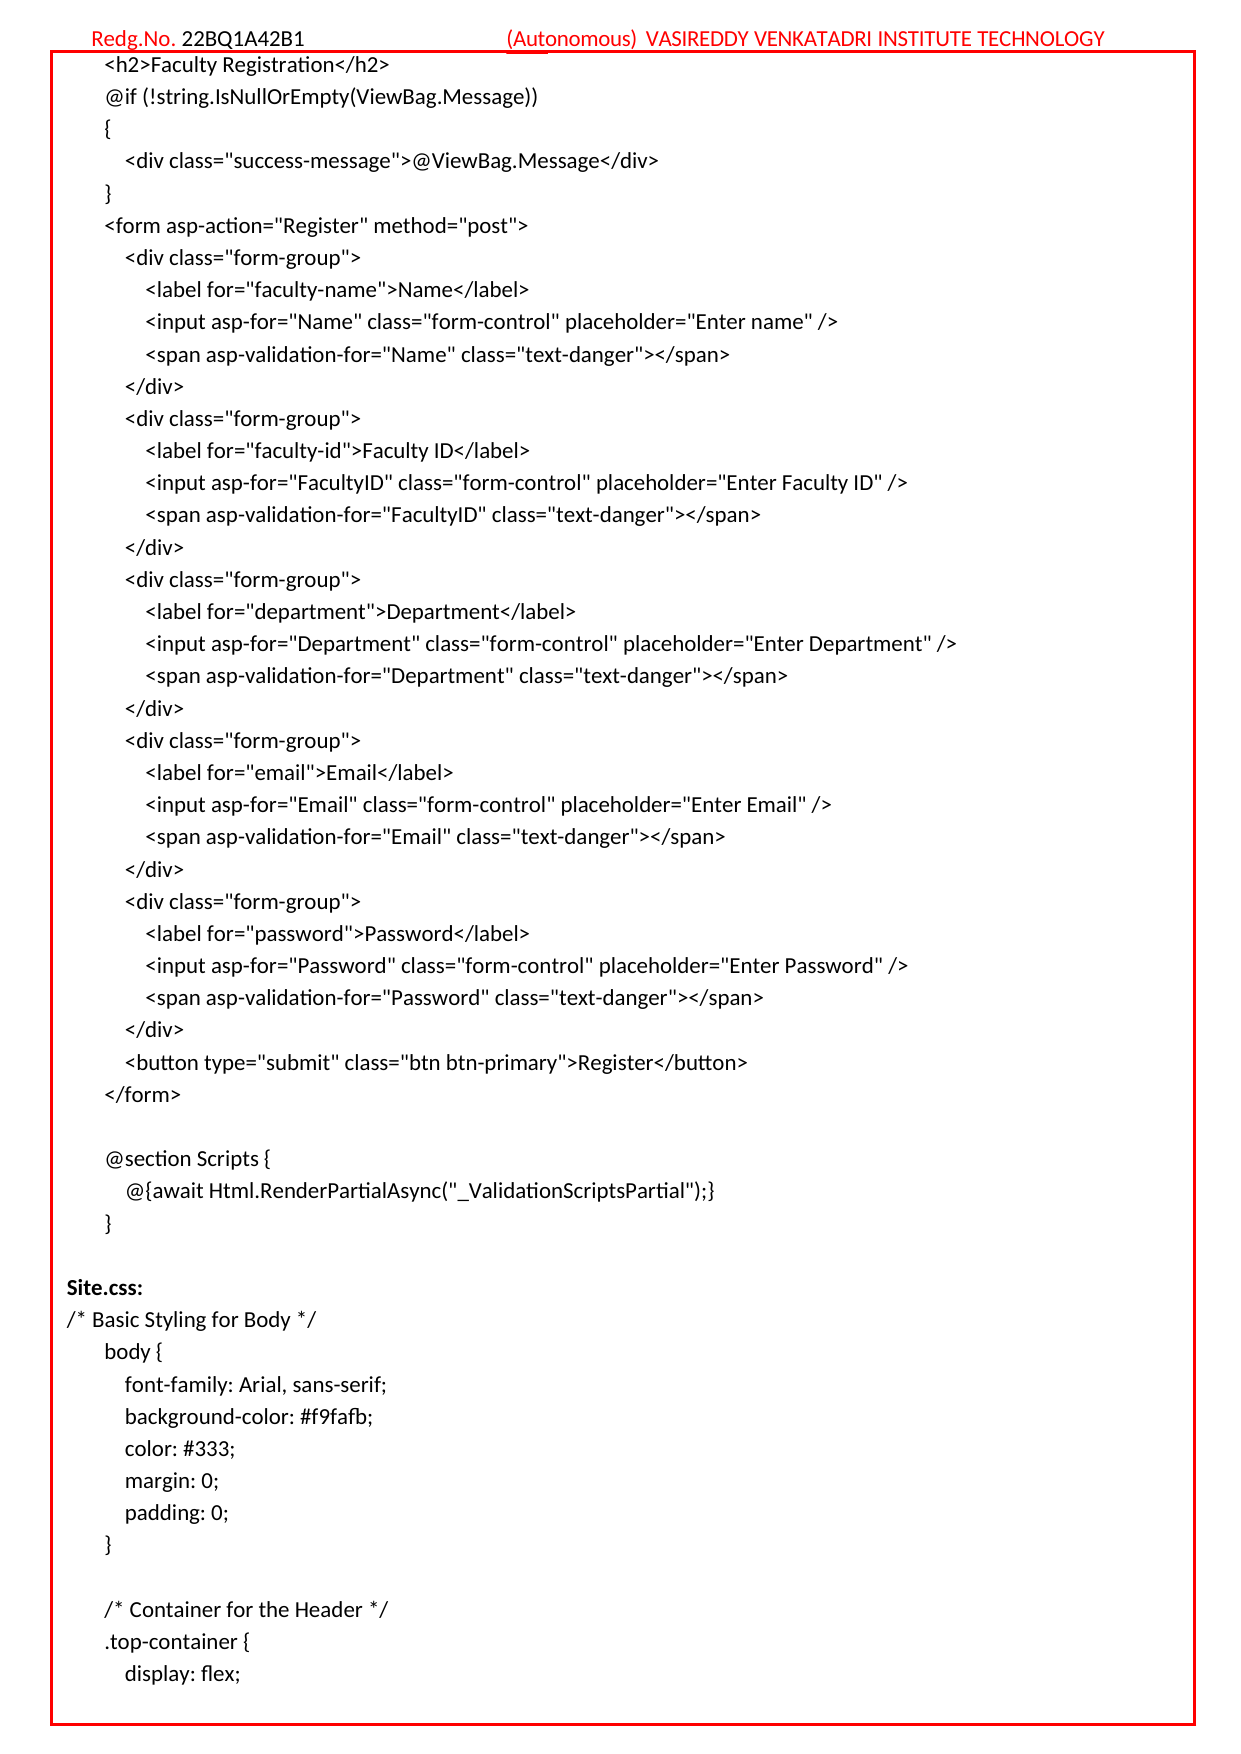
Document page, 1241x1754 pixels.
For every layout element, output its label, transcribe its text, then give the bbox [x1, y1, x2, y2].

text <span asp-validation-for="Name" class="text-danger"></span> [104, 340, 1193, 368]
text color: #333; [104, 1434, 1193, 1462]
text <input asp-for="Name" class="form-control" placeholder="Enter name" /> [104, 307, 1193, 336]
text { [104, 114, 1193, 142]
text <h2>Faculty Registration</h2> [104, 53, 1193, 78]
text </div> [104, 372, 1193, 400]
text } [104, 1209, 1193, 1237]
text <label for="email">Email</label> [104, 758, 1193, 786]
text <label for="faculty-name">Name</label> [104, 275, 1193, 303]
text <span asp-validation-for="Department" class="text-danger"></span> [104, 662, 1193, 689]
text Site.css: /* Basic Styling for Body */ [67, 1273, 1193, 1333]
text </div> [104, 1016, 1193, 1044]
text <div class="form-group"> [104, 726, 1193, 754]
text <span asp-validation-for="Password" class="text-danger"></span> [104, 983, 1193, 1011]
text <form asp-action="Register" method="post"> [104, 211, 1193, 239]
text <button type="submit" class="btn btn-primary">Register</button> [104, 1048, 1193, 1076]
text font-family: Arial, sans-serif; [104, 1370, 1193, 1398]
text <span asp-validation-for="FacultyID" class="text-danger"></span> [104, 501, 1193, 529]
text <input asp-for="FacultyID" class="form-control" placeholder="Enter Faculty ID" /> [104, 468, 1193, 496]
text .top-container { [104, 1627, 1193, 1655]
text <label for="department">Department</label> [104, 597, 1193, 625]
text <input asp-for="Email" class="form-control" placeholder="Enter Email" /> [104, 790, 1193, 818]
text } [104, 179, 1193, 207]
text @{await Html.RenderPartialAsync("_ValidationScriptsPartial");} [104, 1177, 1193, 1204]
text <div class="form-group"> [104, 404, 1193, 432]
text </div> [104, 533, 1193, 561]
text <label for="faculty-id">Faculty ID</label> [104, 436, 1193, 464]
text @if (!string.IsNullOrEmpty(ViewBag.Message)) [104, 82, 1193, 110]
text </div> [104, 855, 1193, 883]
text <input asp-for="Department" class="form-control" placeholder="Enter Department" /> [104, 629, 1193, 657]
text body { [104, 1337, 1193, 1366]
text /* Container for the Header */ [104, 1595, 1193, 1623]
text @section Scripts { [104, 1144, 1193, 1172]
text <span asp-validation-for="Email" class="text-danger"></span> [104, 822, 1193, 851]
text <div class="form-group"> [104, 565, 1193, 593]
text <label for="password">Password</label> [104, 919, 1193, 947]
text <div class="form-group"> [104, 243, 1193, 271]
text </form> [104, 1080, 1193, 1108]
text <div class="form-group"> [104, 887, 1193, 915]
text background-color: #f9fafb; [104, 1402, 1193, 1430]
text } [104, 1531, 1193, 1559]
text padding: 0; [104, 1498, 1193, 1526]
text display: flex; [104, 1659, 1193, 1687]
text <input asp-for="Password" class="form-control" placeholder="Enter Password" /> [104, 951, 1193, 979]
text margin: 0; [104, 1466, 1193, 1494]
text </div> [104, 694, 1193, 722]
text <div class="success-message">@ViewBag.Message</div> [104, 147, 1193, 174]
